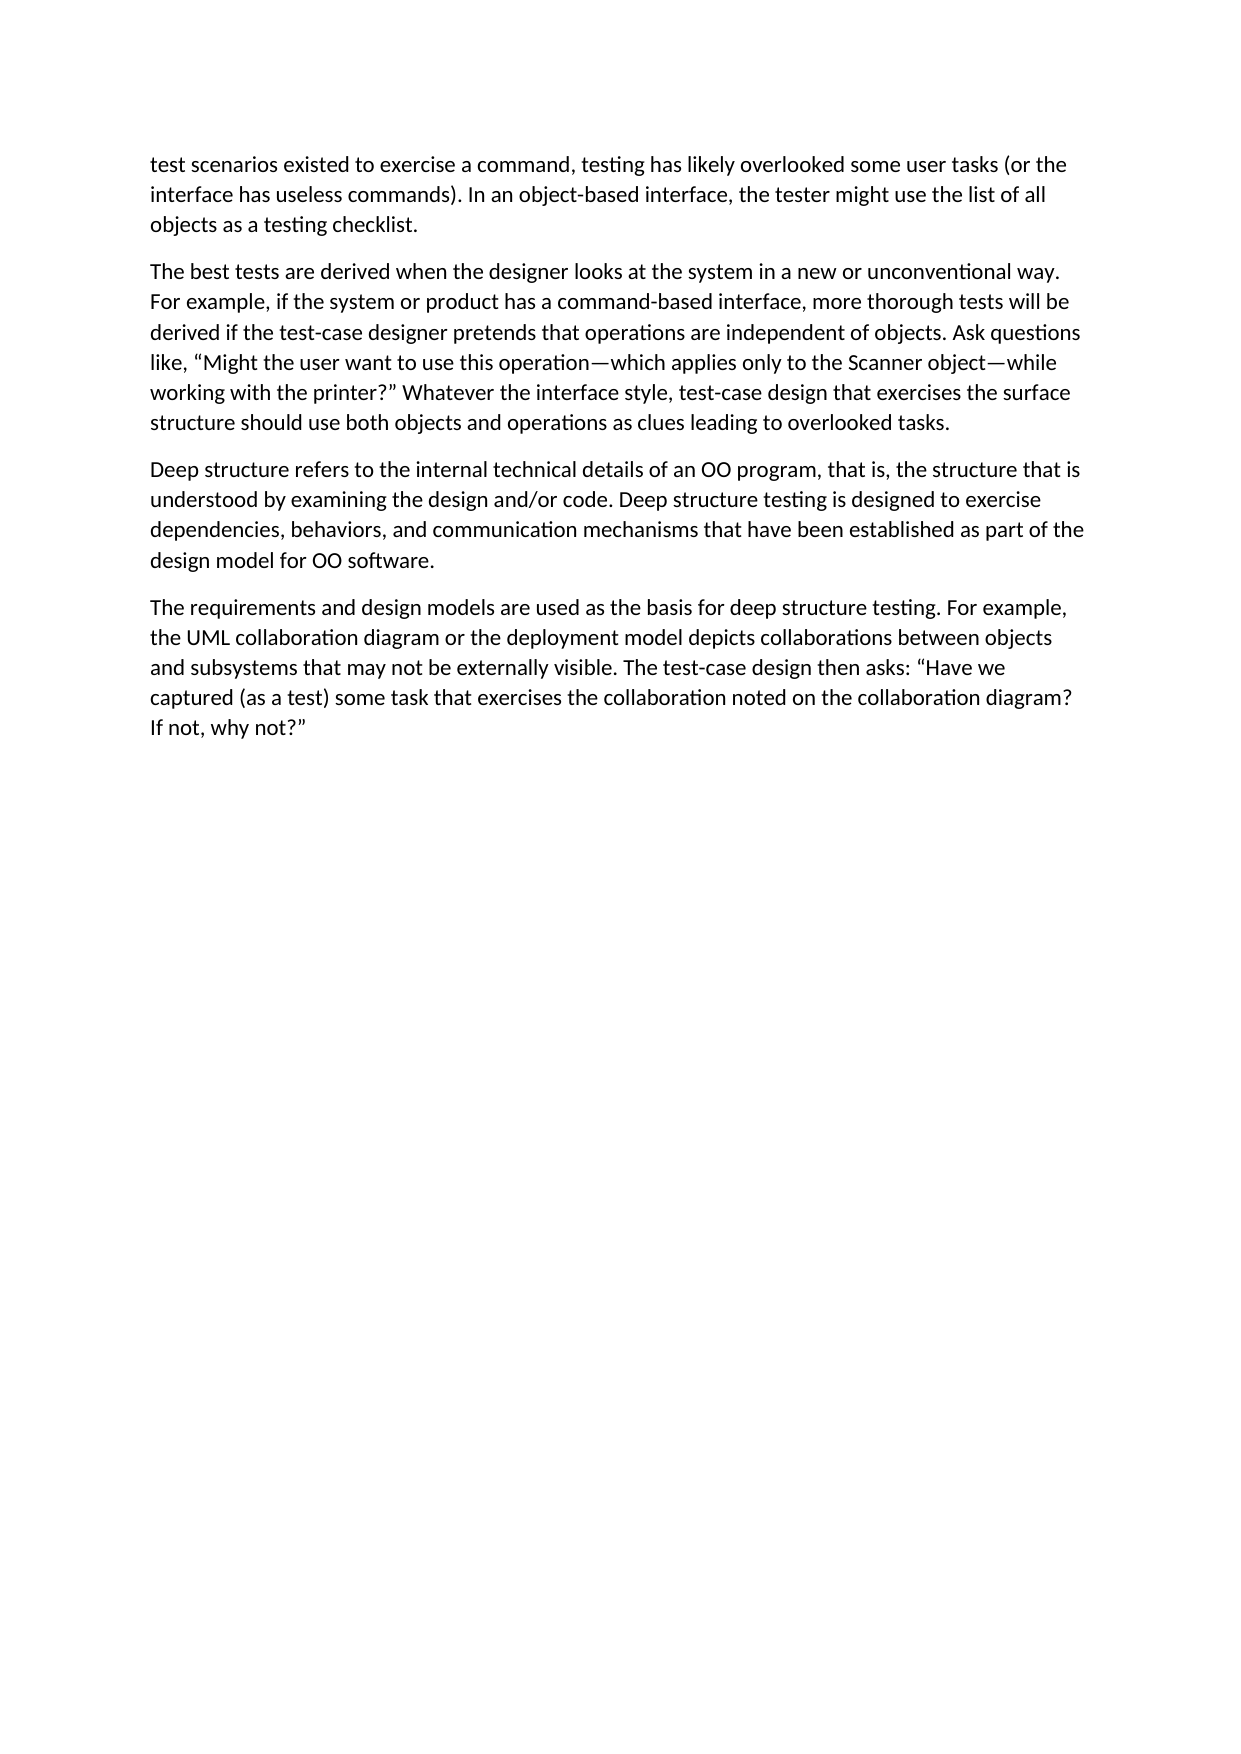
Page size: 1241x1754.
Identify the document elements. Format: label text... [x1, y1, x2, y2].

text Deep structure refers to the internal technical details of an OO program, that is, the structure that is understood by examining the design and/or code. Deep structure testing is designed to exercise dependencies, behaviors, and communication mechanisms that have been established as part of the design model for OO software. [150, 455, 1090, 574]
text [150, 150, 1090, 238]
text The requirements and design models are used as the basis for deep structure testing. For example, the UML collaboration diagram or the deployment model depicts collaborations between objects and subsystems that may not be externally visible. The test-case design then asks: “Have we captured (as a test) some task that exercises the collaboration noted on the collaboration diagram? If not, why not?” [150, 593, 1090, 742]
text The best tests are derived when the designer looks at the system in a new or unconventional way. For example, if the system or product has a command-based interface, more thorough tests will be derived if the test-case designer pretends that operations are independent of objects. Ask questions like, “Might the user want to use this operation—which applies only to the Scanner object—while working with the printer?” Whatever the interface style, test-case design that exercises the surface structure should use both objects and operations as clues leading to overlooked tasks. [150, 257, 1090, 436]
